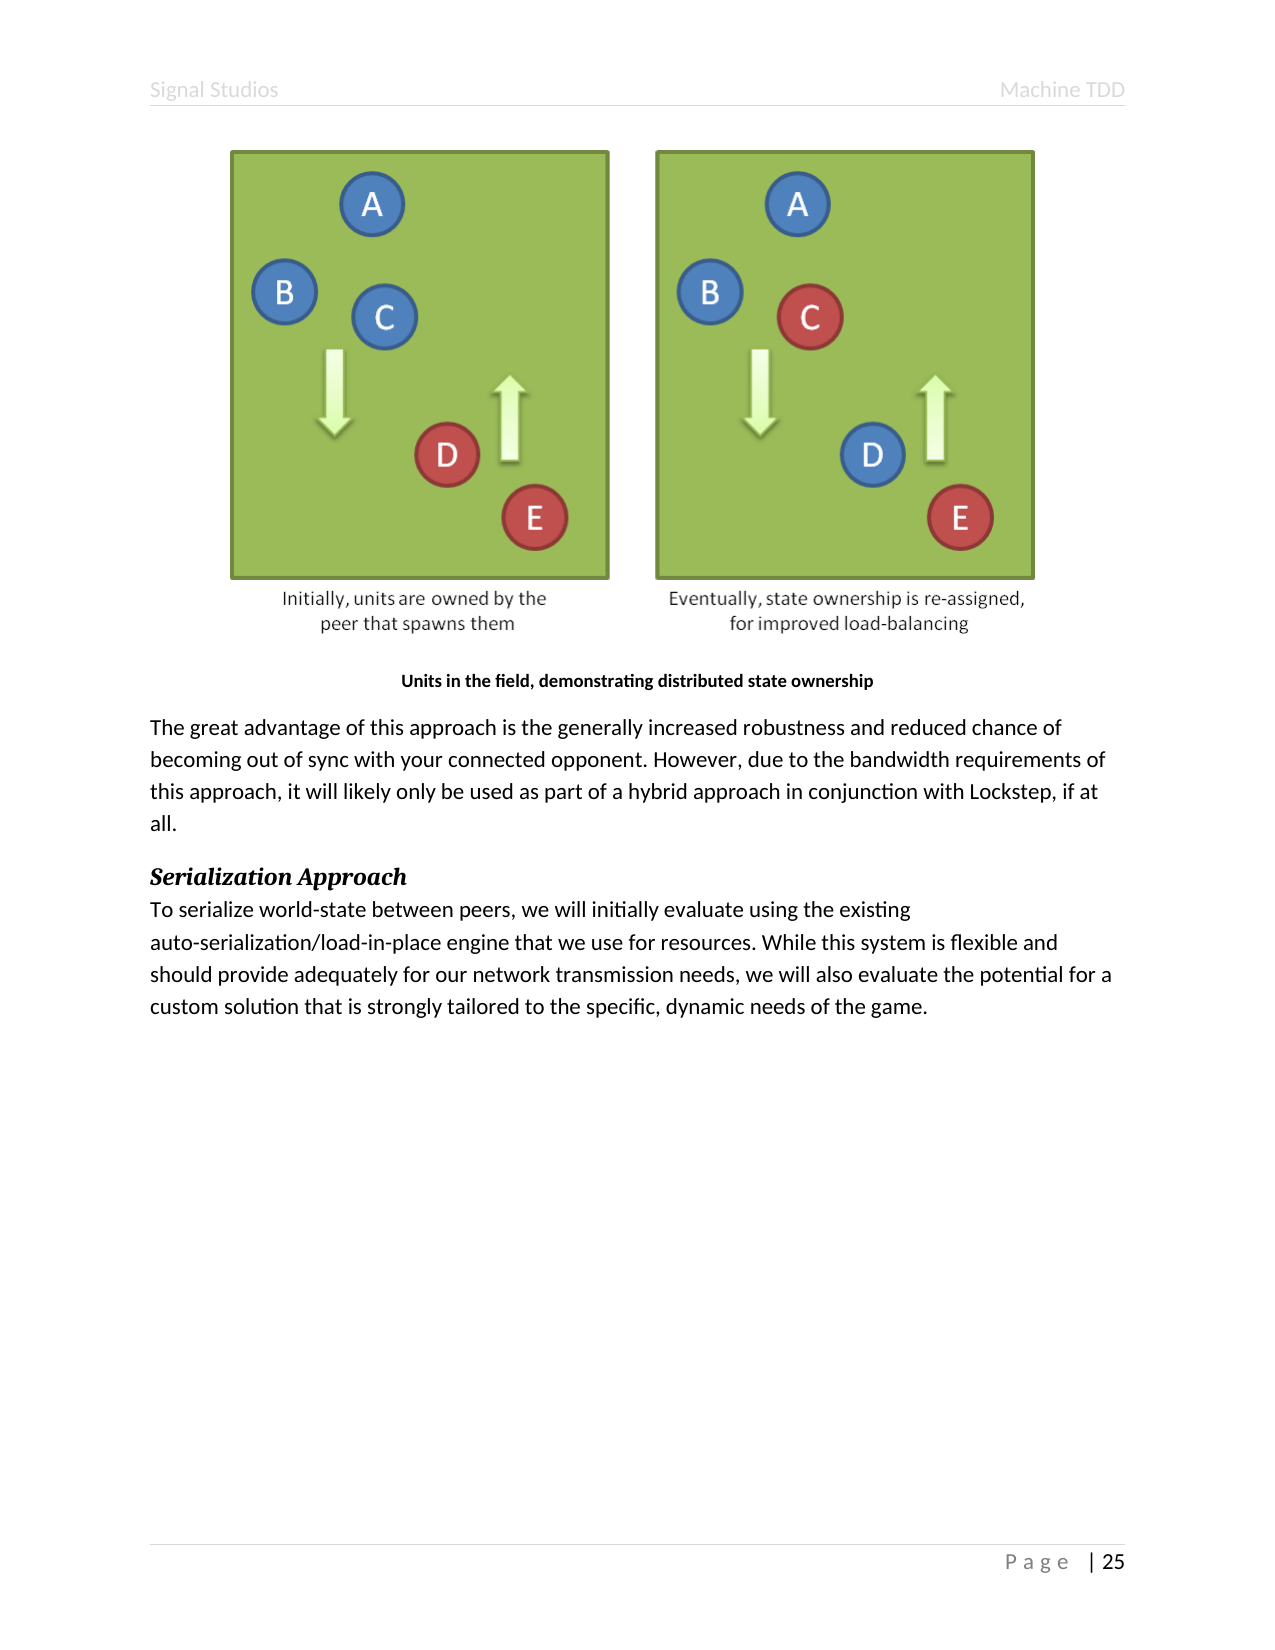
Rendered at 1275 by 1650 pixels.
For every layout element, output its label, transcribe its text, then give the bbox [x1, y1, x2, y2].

text To serialize world-state between peers, we will initially evaluate using the existing auto-serialization/load-in-place engine that we use for resources. While this system is flexible and should provide adequately for our network transmission needs, we will also evaluate the potential for a custom solution that is strongly tailored to the specific, dynamic needs of the game. [150, 895, 1125, 1020]
picture [229, 150, 1046, 644]
text Units in the field, demonstrating distributed state ownership [150, 669, 1125, 692]
text The great advantage of this approach is the generally increased robustness and reduced chance of becoming out of sync with your connected opponent. However, due to the bandwidth requirements of this approach, it will likely only be used as part of a hybrid approach in conjunction with Lockstep, if at all. [150, 713, 1125, 837]
subtitle Serialization Approach [150, 862, 1125, 891]
